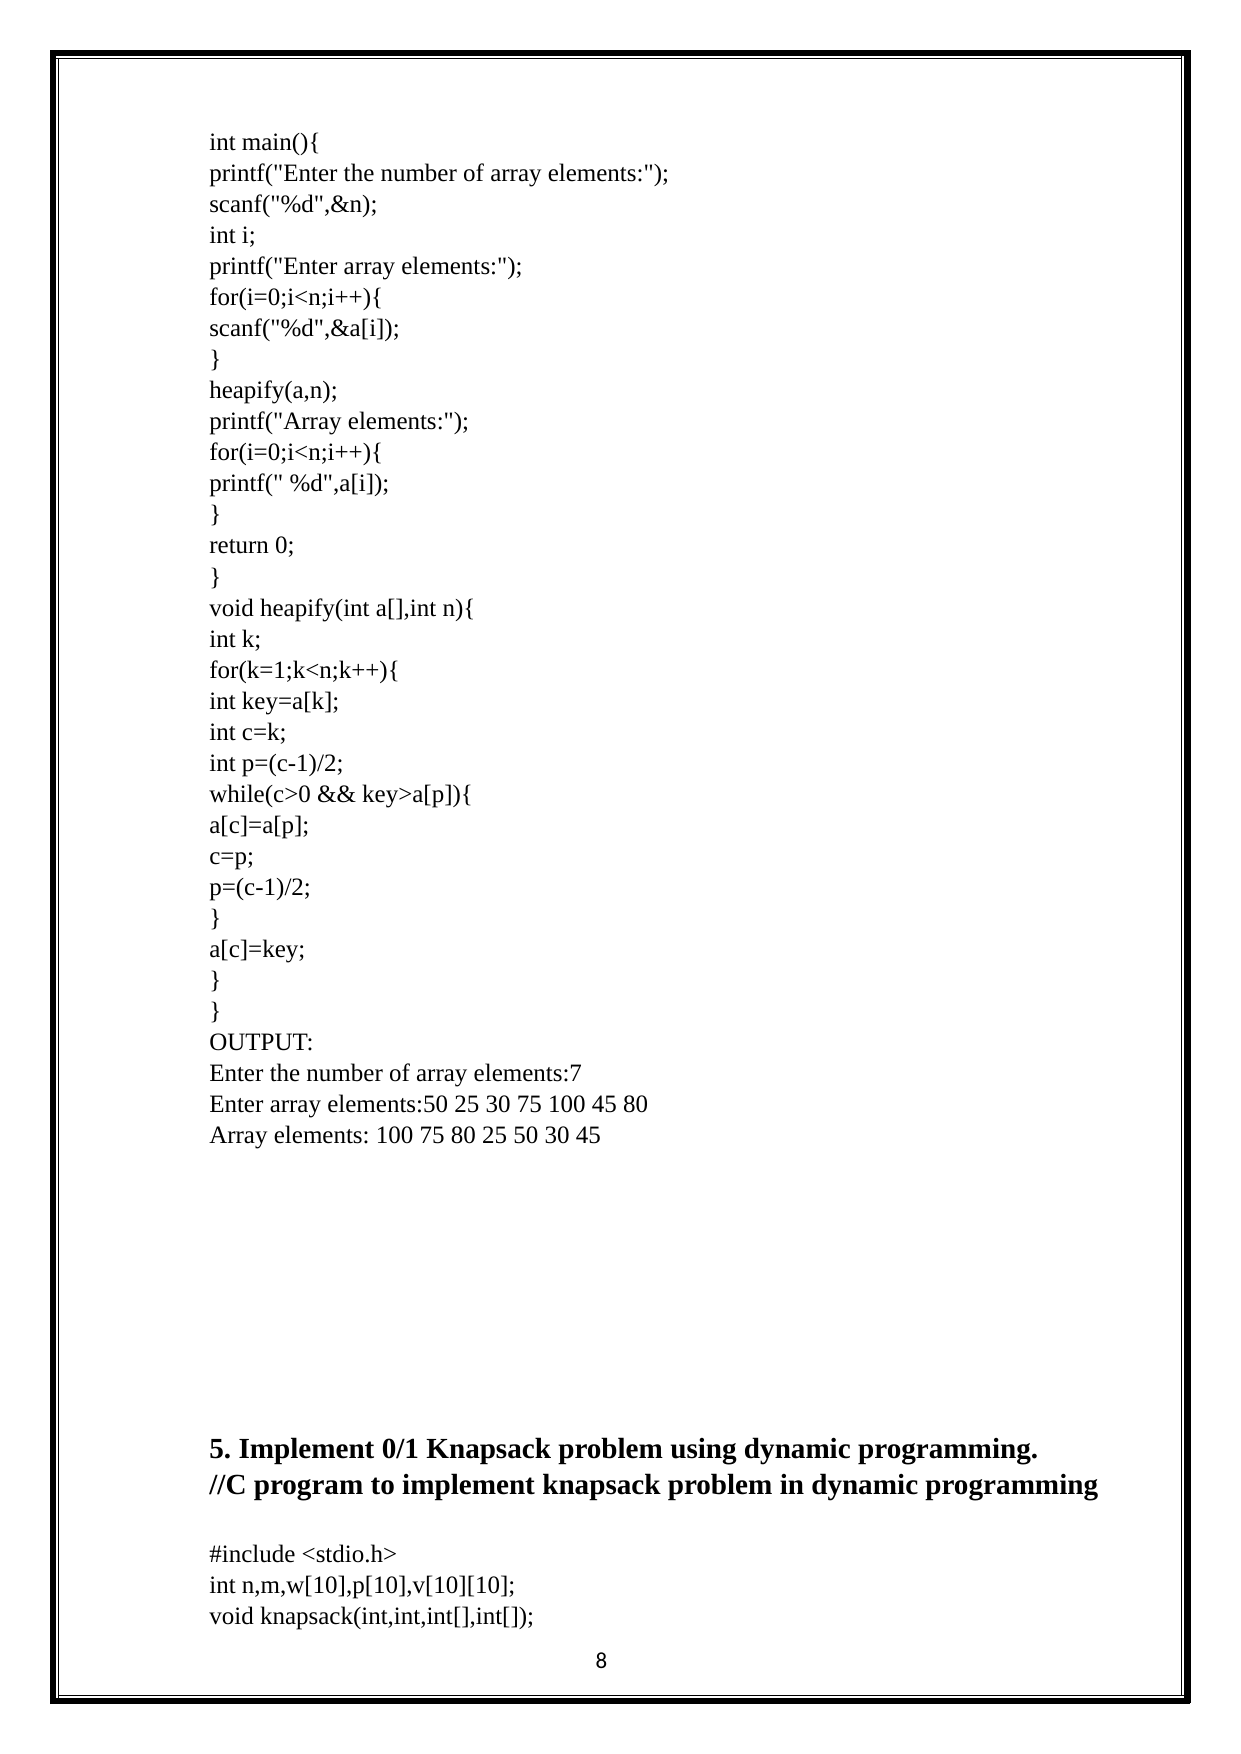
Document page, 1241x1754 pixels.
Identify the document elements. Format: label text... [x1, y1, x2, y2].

text //C program to implement knapsack problem in dynamic programming [150, 1467, 1127, 1500]
text int main(){ [150, 127, 1127, 156]
text printf("Enter the number of array elements:"); [150, 158, 1127, 187]
text heapify(a,n); [150, 375, 1127, 404]
text } [150, 965, 1127, 994]
text a[c]=a[p]; [150, 810, 1127, 839]
text Array elements: 100 75 80 25 50 30 45 [150, 1120, 1127, 1149]
text 5. Implement 0/1 Knapsack problem using dynamic programming. [150, 1431, 1127, 1464]
text while(c>0 && key>a[p]){ [150, 779, 1127, 808]
text int k; [150, 624, 1127, 652]
text #include <stdio.h> [150, 1539, 1127, 1568]
text p=(c-1)/2; [150, 872, 1127, 901]
text for(k=1;k<n;k++){ [150, 655, 1127, 683]
text c=p; [150, 841, 1127, 870]
text scanf("%d",&n); [150, 189, 1127, 218]
text void heapify(int a[],int n){ [150, 593, 1127, 621]
text int n,m,w[10],p[10],v[10][10]; [150, 1570, 1127, 1599]
text printf("Enter array elements:"); [150, 251, 1127, 280]
text } [150, 996, 1127, 1025]
text void knapsack(int,int,int[],int[]); [150, 1601, 1127, 1630]
text for(i=0;i<n;i++){ [150, 437, 1127, 466]
text } [150, 499, 1127, 528]
text int p=(c-1)/2; [150, 748, 1127, 777]
text printf(" %d",a[i]); [150, 468, 1127, 497]
text return 0; [150, 531, 1127, 559]
text OUTPUT: [150, 1027, 1127, 1056]
text for(i=0;i<n;i++){ [150, 282, 1127, 311]
text } [150, 344, 1127, 373]
text Enter array elements:50 25 30 75 100 45 80 [150, 1089, 1127, 1118]
text a[c]=key; [150, 934, 1127, 963]
text Enter the number of array elements:7 [150, 1058, 1127, 1087]
text } [150, 903, 1127, 932]
text int c=k; [150, 717, 1127, 746]
text } [150, 562, 1127, 590]
text int i; [150, 220, 1127, 249]
text printf("Array elements:"); [150, 406, 1127, 435]
text scanf("%d",&a[i]); [150, 313, 1127, 342]
text int key=a[k]; [150, 686, 1127, 714]
